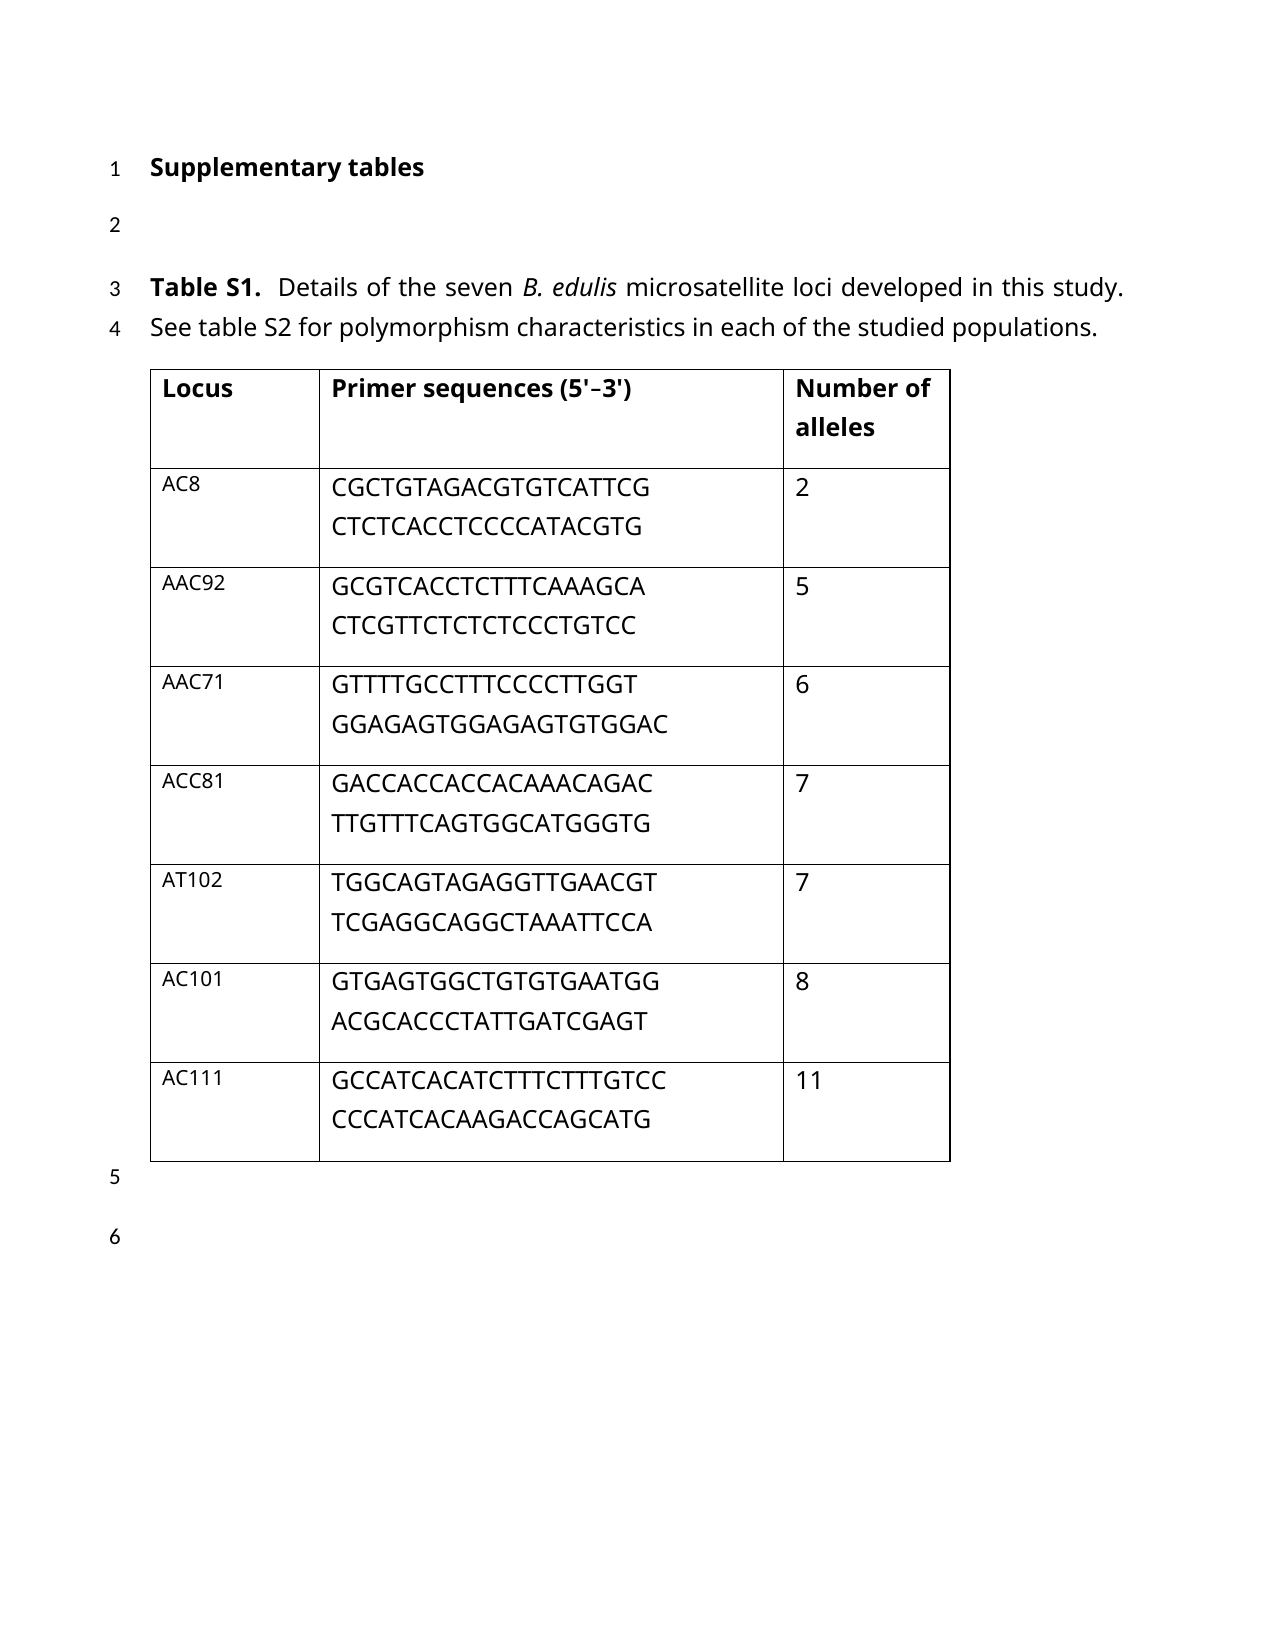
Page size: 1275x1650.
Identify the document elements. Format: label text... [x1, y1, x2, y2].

table_cell AAC71 [151, 667, 319, 765]
table_cell GCCATCACATCTTTCTTTGTCC CCCATCACAAGACCAGCATG [320, 1063, 783, 1161]
table_cell AAC92 [151, 568, 319, 666]
table_cell 7 [784, 766, 949, 864]
table_cell GACCACCACCACAAACAGAC TTGTTTCAGTGGCATGGGTG [320, 766, 783, 864]
table_cell AC111 [151, 1063, 319, 1161]
table_cell 7 [784, 865, 949, 963]
table_cell AC101 [151, 964, 319, 1062]
table_cell GTGAGTGGCTGTGTGAATGG ACGCACCCTATTGATCGAGT [320, 964, 783, 1062]
table_header Locus [151, 370, 319, 468]
table_cell 2 [784, 469, 949, 567]
text Table S1. Details of the seven B. edulis microsatellite loci developed in this study. See table S2 for polymorphism characteristics in each of the studied populations. [150, 270, 1125, 343]
table_cell 6 [784, 667, 949, 765]
table_cell 8 [784, 964, 949, 1062]
table_cell ACC81 [151, 766, 319, 864]
table_cell GCGTCACCTCTTTCAAAGCA CTCGTTCTCTCTCCCTGTCC [320, 568, 783, 666]
table_cell CGCTGTAGACGTGTCATTCG CTCTCACCTCCCCATACGTG [320, 469, 783, 567]
table_cell AC8 [151, 469, 319, 567]
table_cell 11 [784, 1063, 949, 1161]
text Supplementary tables [150, 150, 1125, 184]
table_header Primer sequences (5'‒3') [320, 370, 783, 468]
table_cell AT102 [151, 865, 319, 963]
table_cell GTTTTGCCTTTCCCCTTGGT GGAGAGTGGAGAGTGTGGAC [320, 667, 783, 765]
table_header Number of alleles [784, 370, 949, 468]
table_cell 5 [784, 568, 949, 666]
table_cell TGGCAGTAGAGGTTGAACGT TCGAGGCAGGCTAAATTCCA [320, 865, 783, 963]
